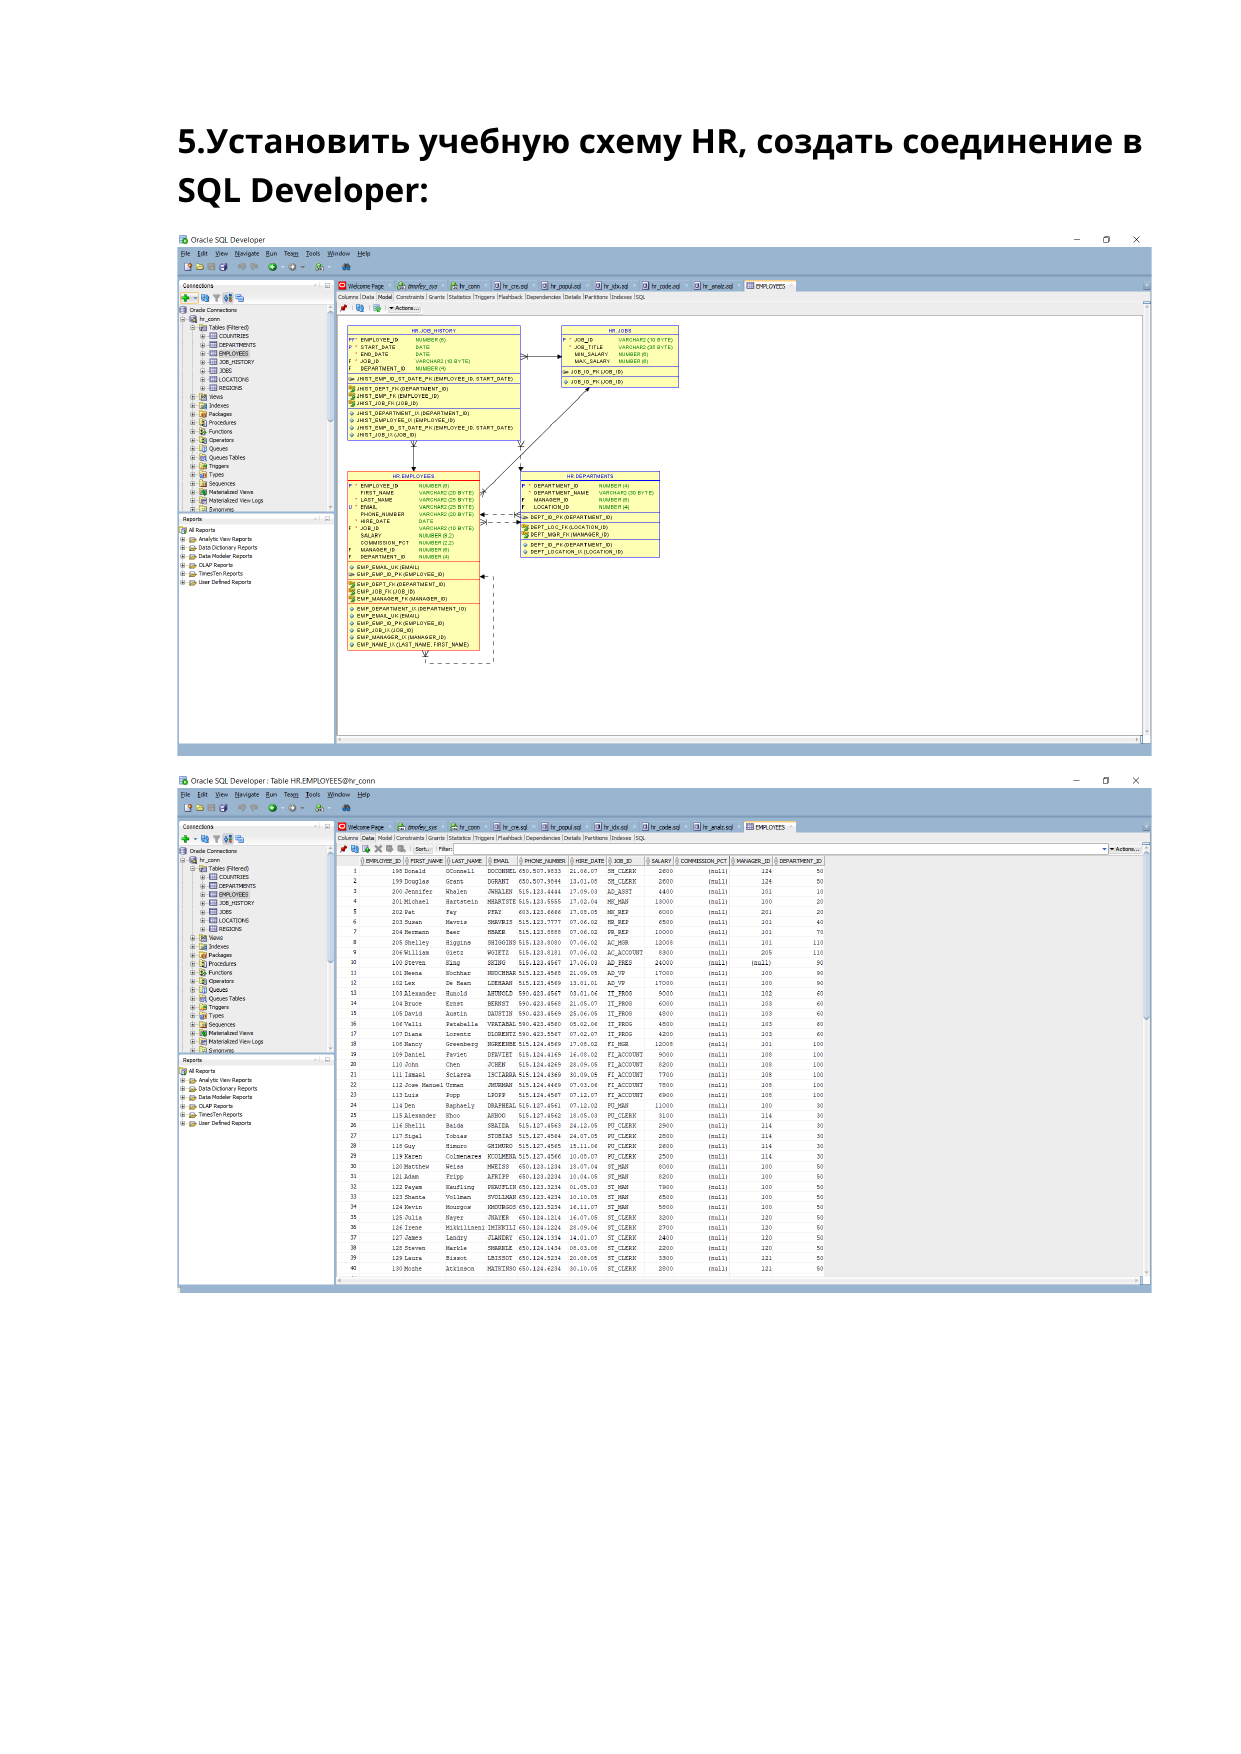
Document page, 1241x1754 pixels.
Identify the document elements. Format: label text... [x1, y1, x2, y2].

text 5.Установить учебную схему HR, создать соединение в SQL Developer: [177, 118, 1152, 212]
picture [177, 232, 1152, 756]
picture [177, 774, 1152, 1293]
